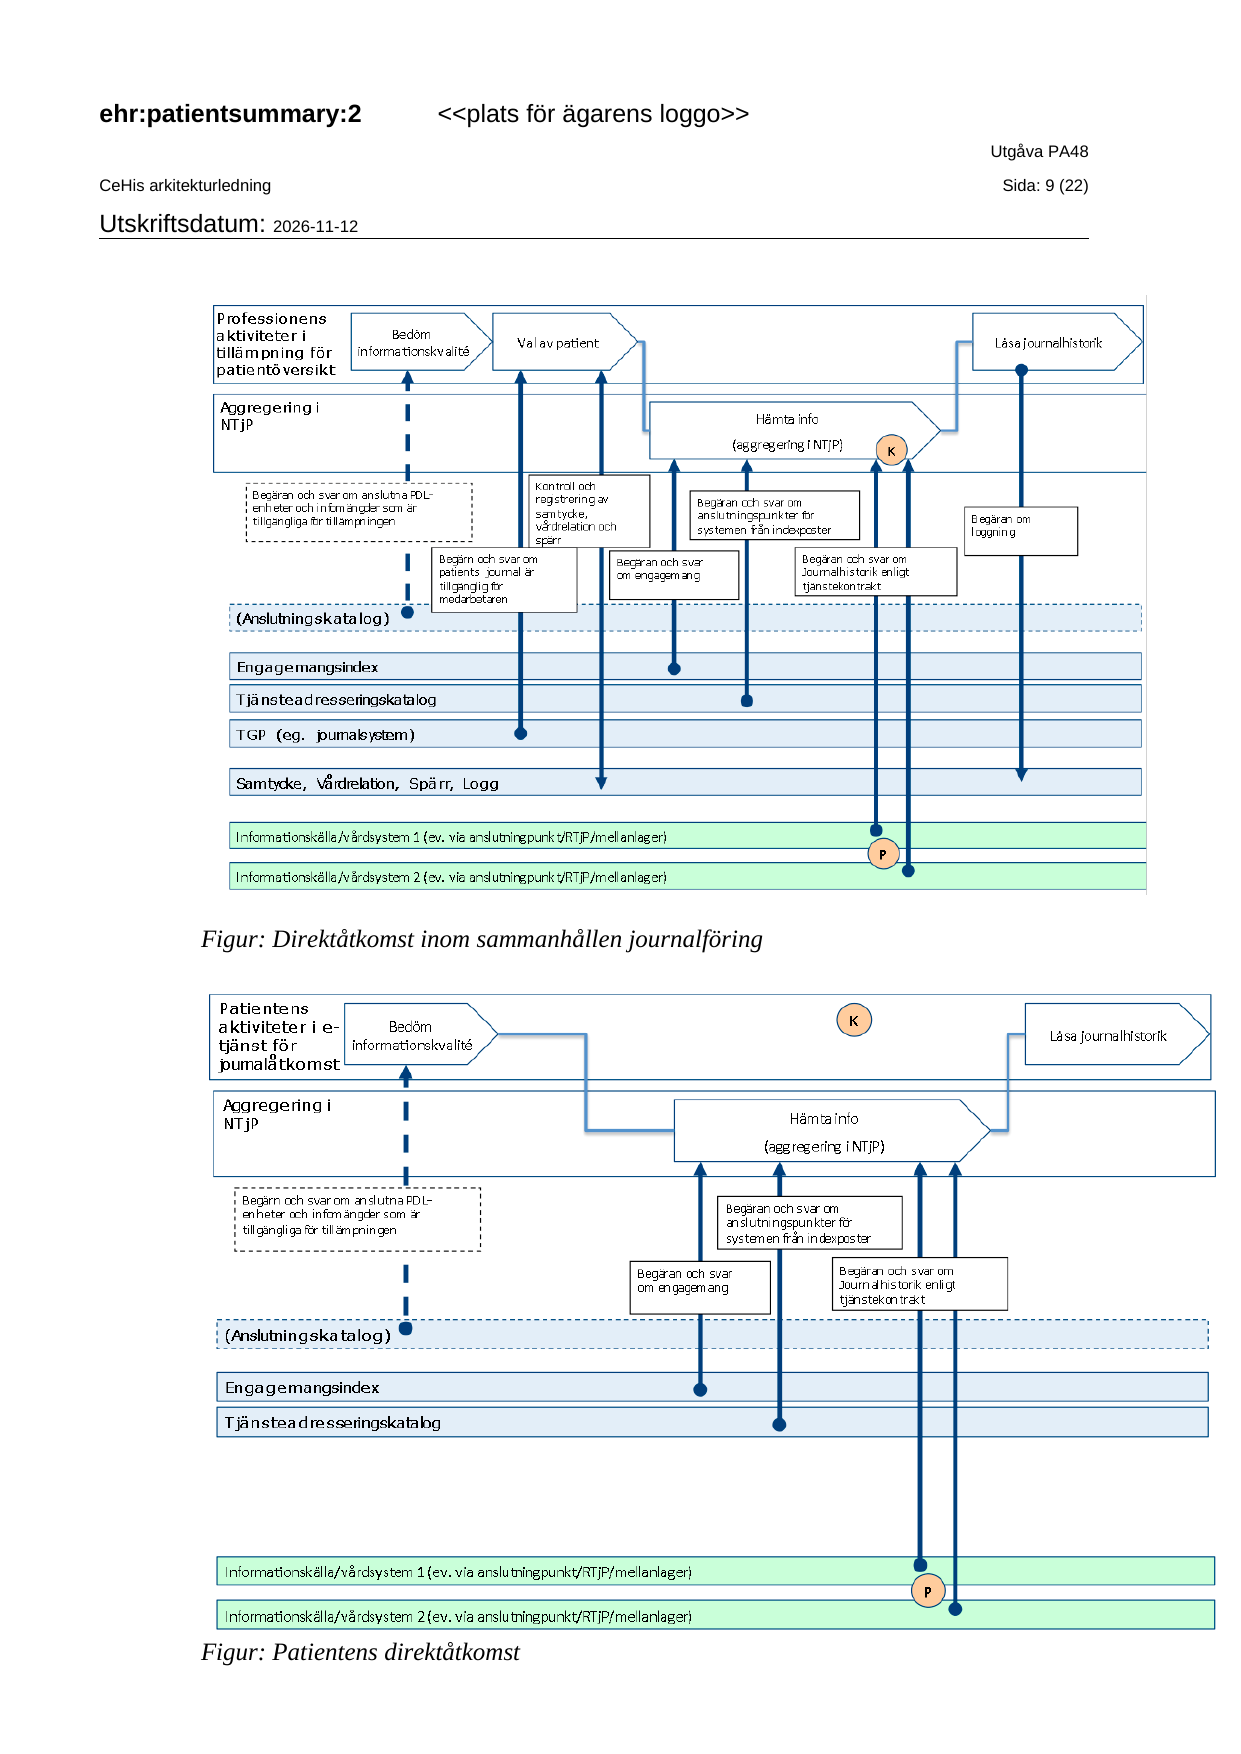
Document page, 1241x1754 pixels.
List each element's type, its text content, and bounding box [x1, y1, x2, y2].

text Figur: Direktåtkomst inom sammanhållen journalföring [201, 924, 1115, 952]
text Figur: Patientens direktåtkomst [201, 1637, 1115, 1665]
picture [200, 295, 1147, 895]
picture [200, 981, 1219, 1637]
